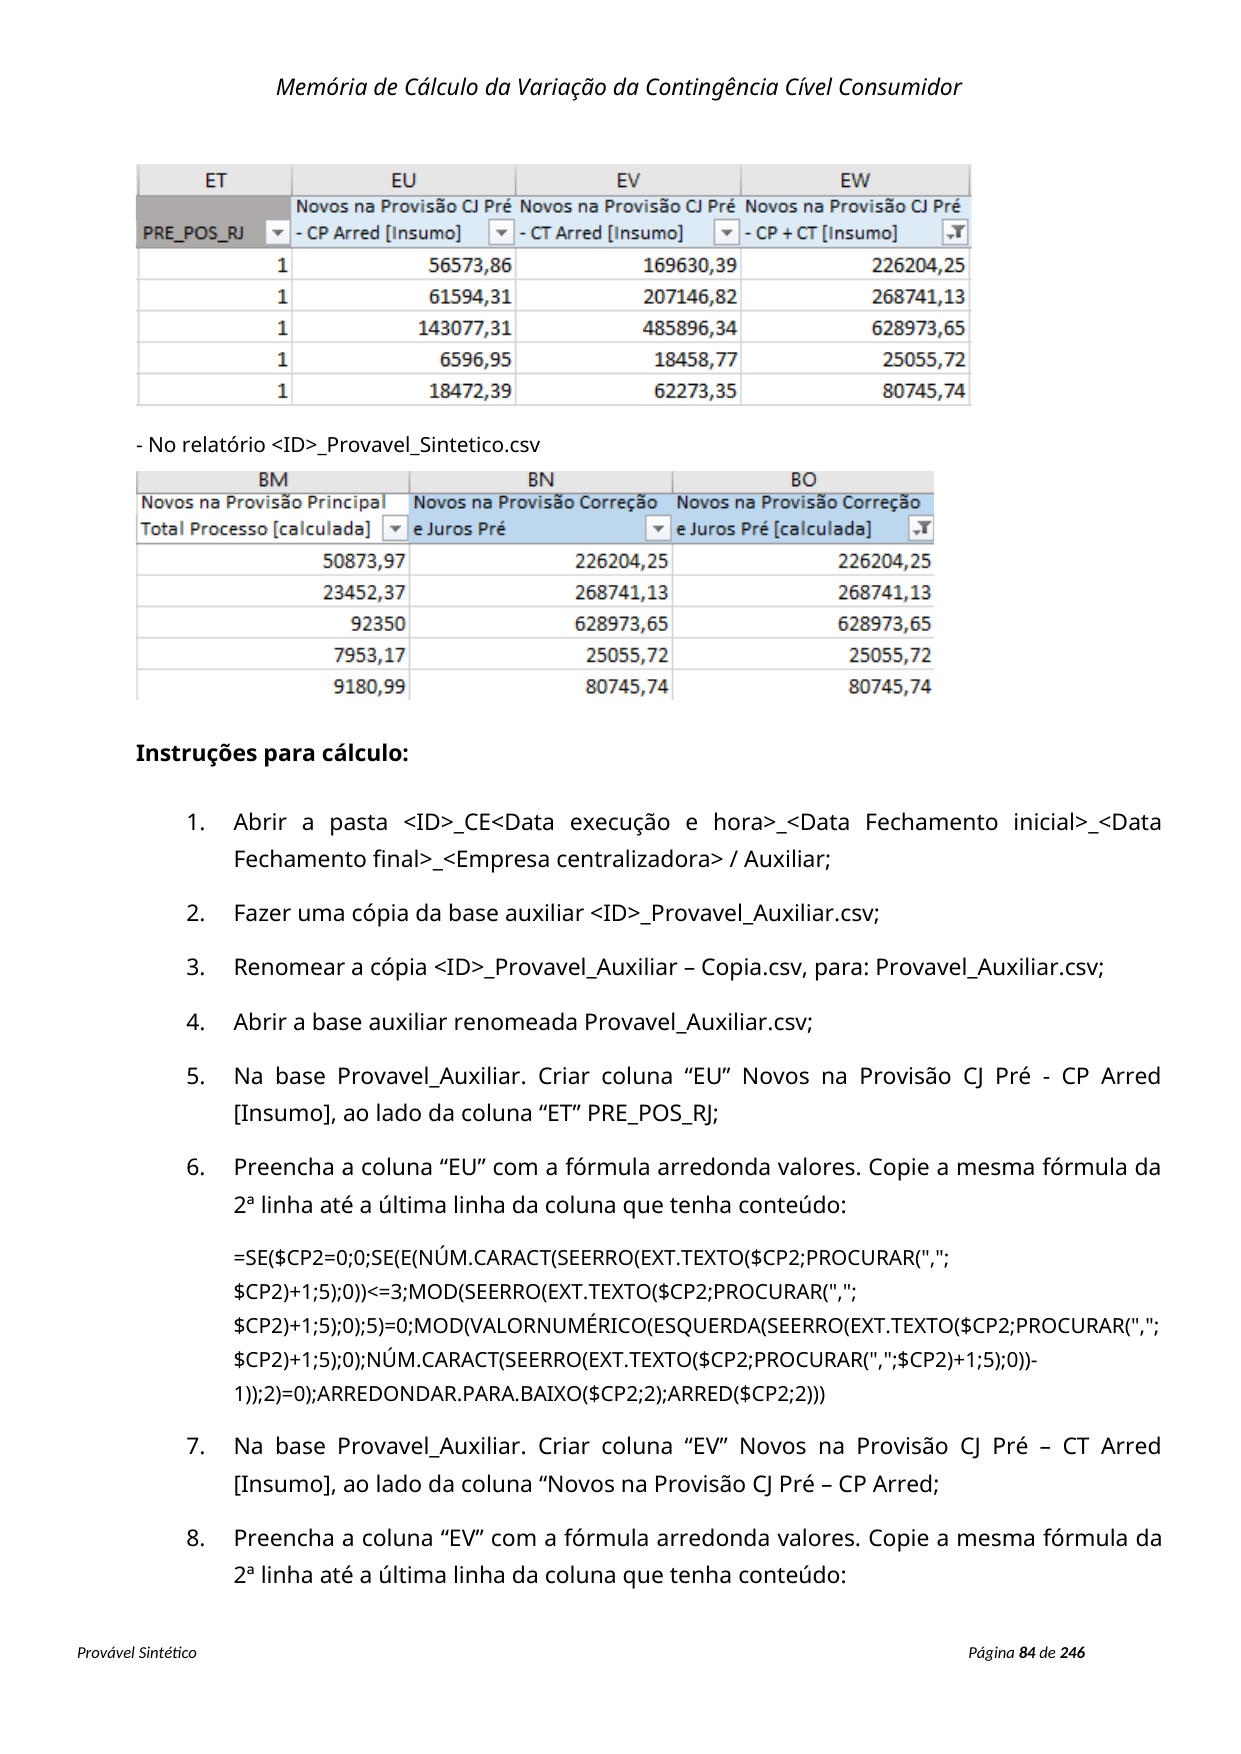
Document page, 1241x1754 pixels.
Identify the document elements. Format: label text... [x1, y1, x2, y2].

list Fazer uma cópia da base auxiliar <ID>_Provavel_Auxiliar.csv; [186, 897, 1163, 928]
picture [135, 164, 972, 406]
list Preencha a coluna “EV” com a fórmula arredonda valores. Copie a mesma fórmula da 2ª linha até a última linha da coluna que tenha conteúdo: [186, 1522, 1163, 1590]
list Na base Provavel_Auxiliar. Criar coluna “EU” Novos na Provisão CJ Pré - CP Arred [Insumo], ao lado da coluna “ET” PRE_POS_RJ; [186, 1060, 1163, 1128]
picture [135, 471, 935, 700]
text Instruções para cálculo: [136, 737, 1163, 768]
list Abrir a pasta <ID>_CE<Data execução e hora>_<Data Fechamento inicial>_<Data Fechamento final>_<Empresa centralizadora> / Auxiliar; [186, 806, 1163, 874]
list Renomear a cópia <ID>_Provavel_Auxiliar – Copia.csv, para: Provavel_Auxiliar.csv; [186, 951, 1163, 983]
list Preencha a coluna “EU” com a fórmula arredonda valores. Copie a mesma fórmula da 2ª linha até a última linha da coluna que tenha conteúdo: [186, 1151, 1163, 1220]
list Abrir a base auxiliar renomeada Provavel_Auxiliar.csv; [186, 1006, 1163, 1037]
list =SE($CP2=0;0;SE(E(NÚM.CARACT(SEERRO(EXT.TEXTO($CP2;PROCURAR(",";$CP2)+1;5);0))<=3;MOD(SEERRO(EXT.TEXTO($CP2;PROCURAR(",";$CP2)+1;5);0);5)=0;MOD(VALORNUMÉRICO(ESQUERDA(SEERRO(EXT.TEXTO($CP2;PROCURAR(",";$CP2)+1;5);0);NÚM.CARACT(SEERRO(EXT.TEXTO($CP2;PROCURAR(",";$CP2)+1;5);0))-1));2)=0);ARREDONDAR.PARA.BAIXO($CP2;2);ARRED($CP2;2))) [233, 1243, 1163, 1408]
text - No relatório <ID>_Provavel_Sintetico.csv [77, 430, 1163, 459]
list Na base Provavel_Auxiliar. Criar coluna “EV” Novos na Provisão CJ Pré – CT Arred [Insumo], ao lado da coluna “Novos na Provisão CJ Pré – CP Arred; [186, 1430, 1163, 1499]
